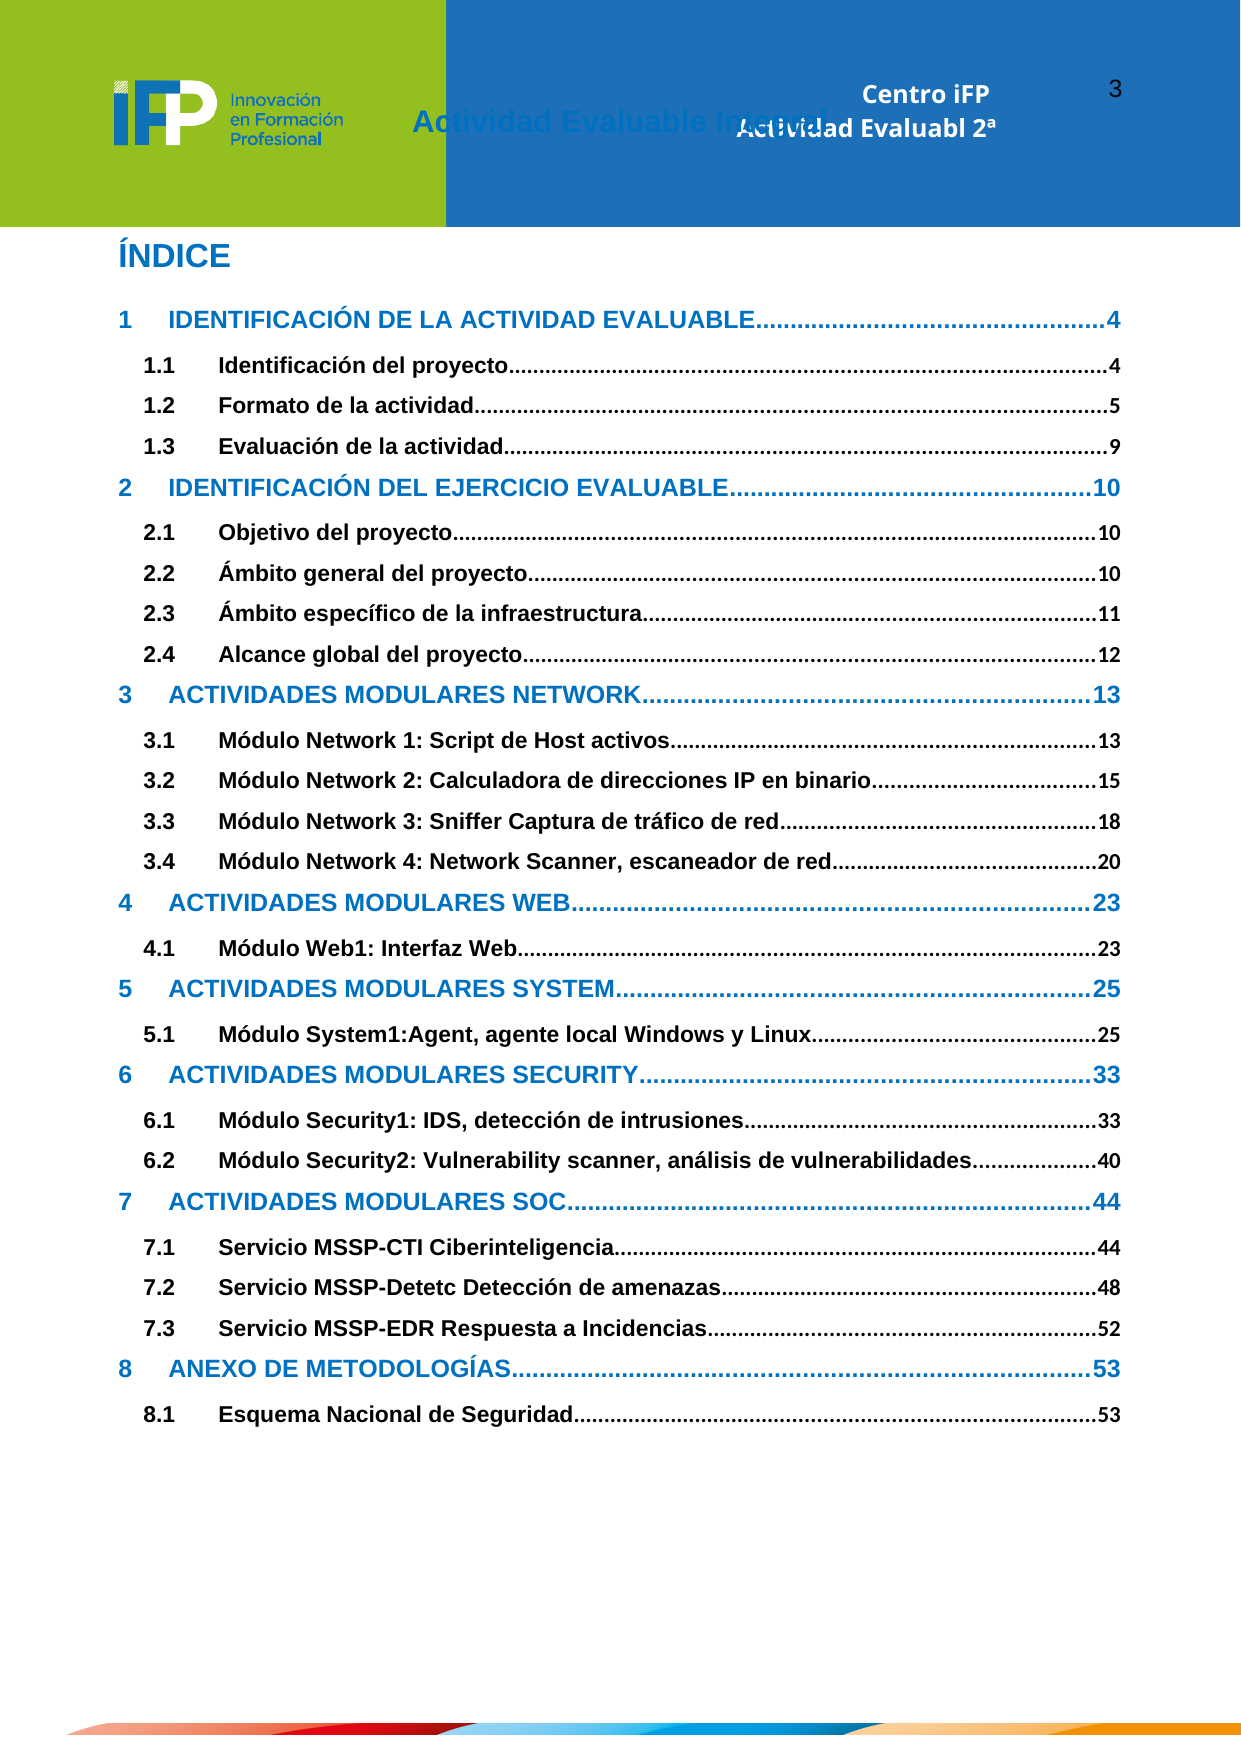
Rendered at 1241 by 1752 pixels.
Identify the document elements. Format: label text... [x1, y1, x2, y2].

text 2.3 Ámbito específico de la infraestructura 11 [143, 599, 1122, 627]
text 8 ANEXO DE METODOLOGÍAS 53 [118, 1354, 1122, 1383]
text 2.1 Objetivo del proyecto 10 [143, 518, 1122, 546]
text 1.3 Evaluación de la actividad 9 [143, 432, 1122, 460]
text 6 ACTIVIDADES MODULARES SECURITY 33 [118, 1060, 1122, 1089]
text 3.3 Módulo Network 3: Sniffer Captura de tráfico de red 18 [143, 807, 1122, 835]
text 2.4 Alcance global del proyecto 12 [143, 640, 1122, 668]
text 7 ACTIVIDADES MODULARES SOC 44 [118, 1187, 1122, 1216]
text 4.1 Módulo Web1: Interfaz Web 23 [143, 934, 1122, 962]
text 7.2 Servicio MSSP-Detetc Detección de amenazas 48 [143, 1273, 1122, 1301]
text 4 ACTIVIDADES MODULARES WEB 23 [118, 888, 1122, 917]
text 2.2 Ámbito general del proyecto 10 [143, 559, 1122, 587]
text 5.1 Módulo System1:Agent, agente local Windows y Linux 25 [143, 1020, 1122, 1048]
text 1.1 Identificación del proyecto 4 [143, 351, 1122, 379]
picture [847, 1723, 1241, 1735]
text 6.1 Módulo Security1: IDS, detección de intrusiones 33 [143, 1106, 1122, 1134]
text 6.2 Módulo Security2: Vulnerability scanner, análisis de vulnerabilidades 40 [143, 1146, 1122, 1174]
picture [101, 66, 353, 151]
text 7.3 Servicio MSSP-EDR Respuesta a Incidencias 52 [143, 1314, 1122, 1342]
text 3.2 Módulo Network 2: Calculadora de direcciones IP en binario 15 [143, 766, 1122, 794]
picture [0, 1723, 669, 1735]
text ÍNDICE [118, 236, 1122, 275]
text 3.4 Módulo Network 4: Network Scanner, escaneador de red 20 [143, 847, 1122, 876]
text 5 ACTIVIDADES MODULARES SYSTEM 25 [118, 974, 1122, 1003]
text 3 ACTIVIDADES MODULARES NETWORK 13 [118, 680, 1122, 709]
text 8.1 Esquema Nacional de Seguridad 53 [143, 1400, 1122, 1428]
text 7.1 Servicio MSSP-CTI Ciberinteligencia 44 [143, 1233, 1122, 1261]
text 1 IDENTIFICACIÓN DE LA ACTIVIDAD EVALUABLE 4 [118, 305, 1122, 334]
text 1.2 Formato de la actividad 5 [143, 392, 1122, 419]
text 2 IDENTIFICACIÓN DEL EJERCICIO EVALUABLE 10 [118, 473, 1122, 501]
text 3.1 Módulo Network 1: Script de Host activos 13 [143, 726, 1122, 754]
